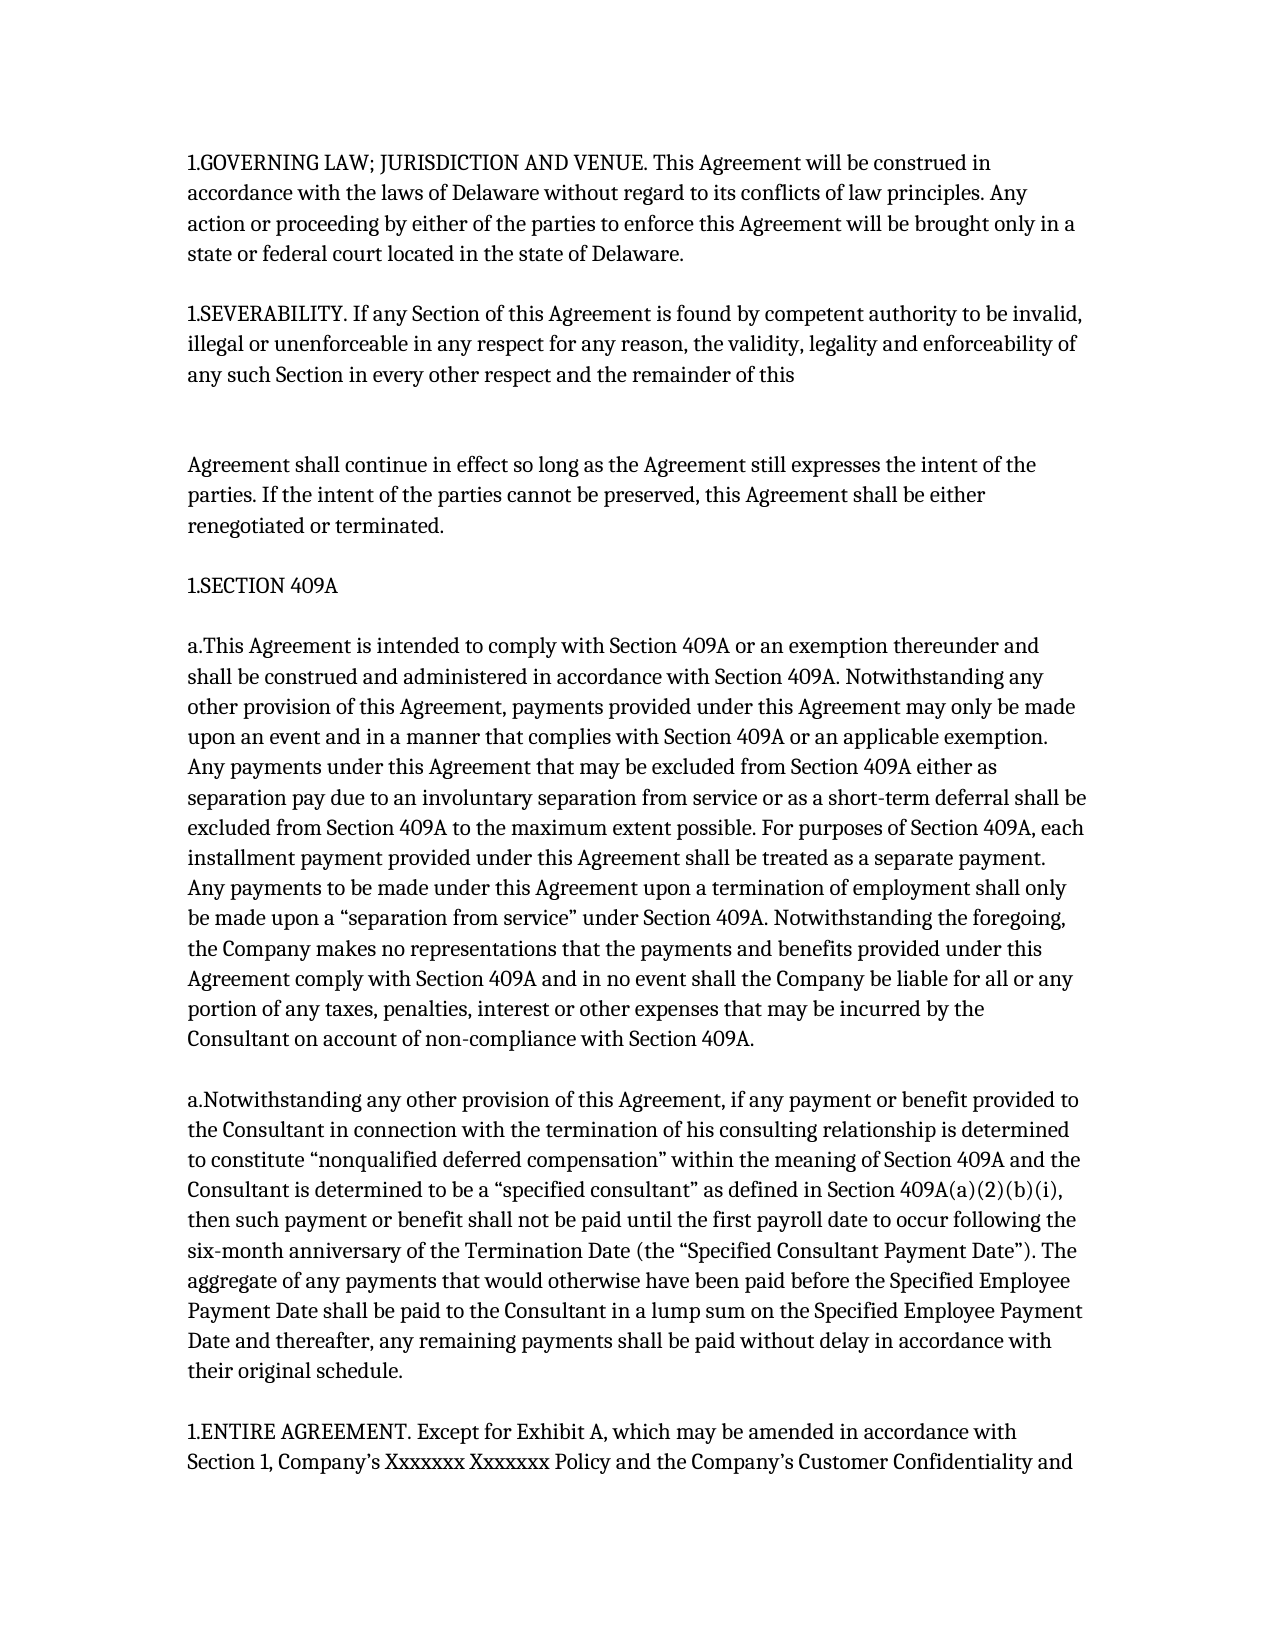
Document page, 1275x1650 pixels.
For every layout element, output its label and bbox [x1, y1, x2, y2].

text [187, 150, 1087, 1475]
